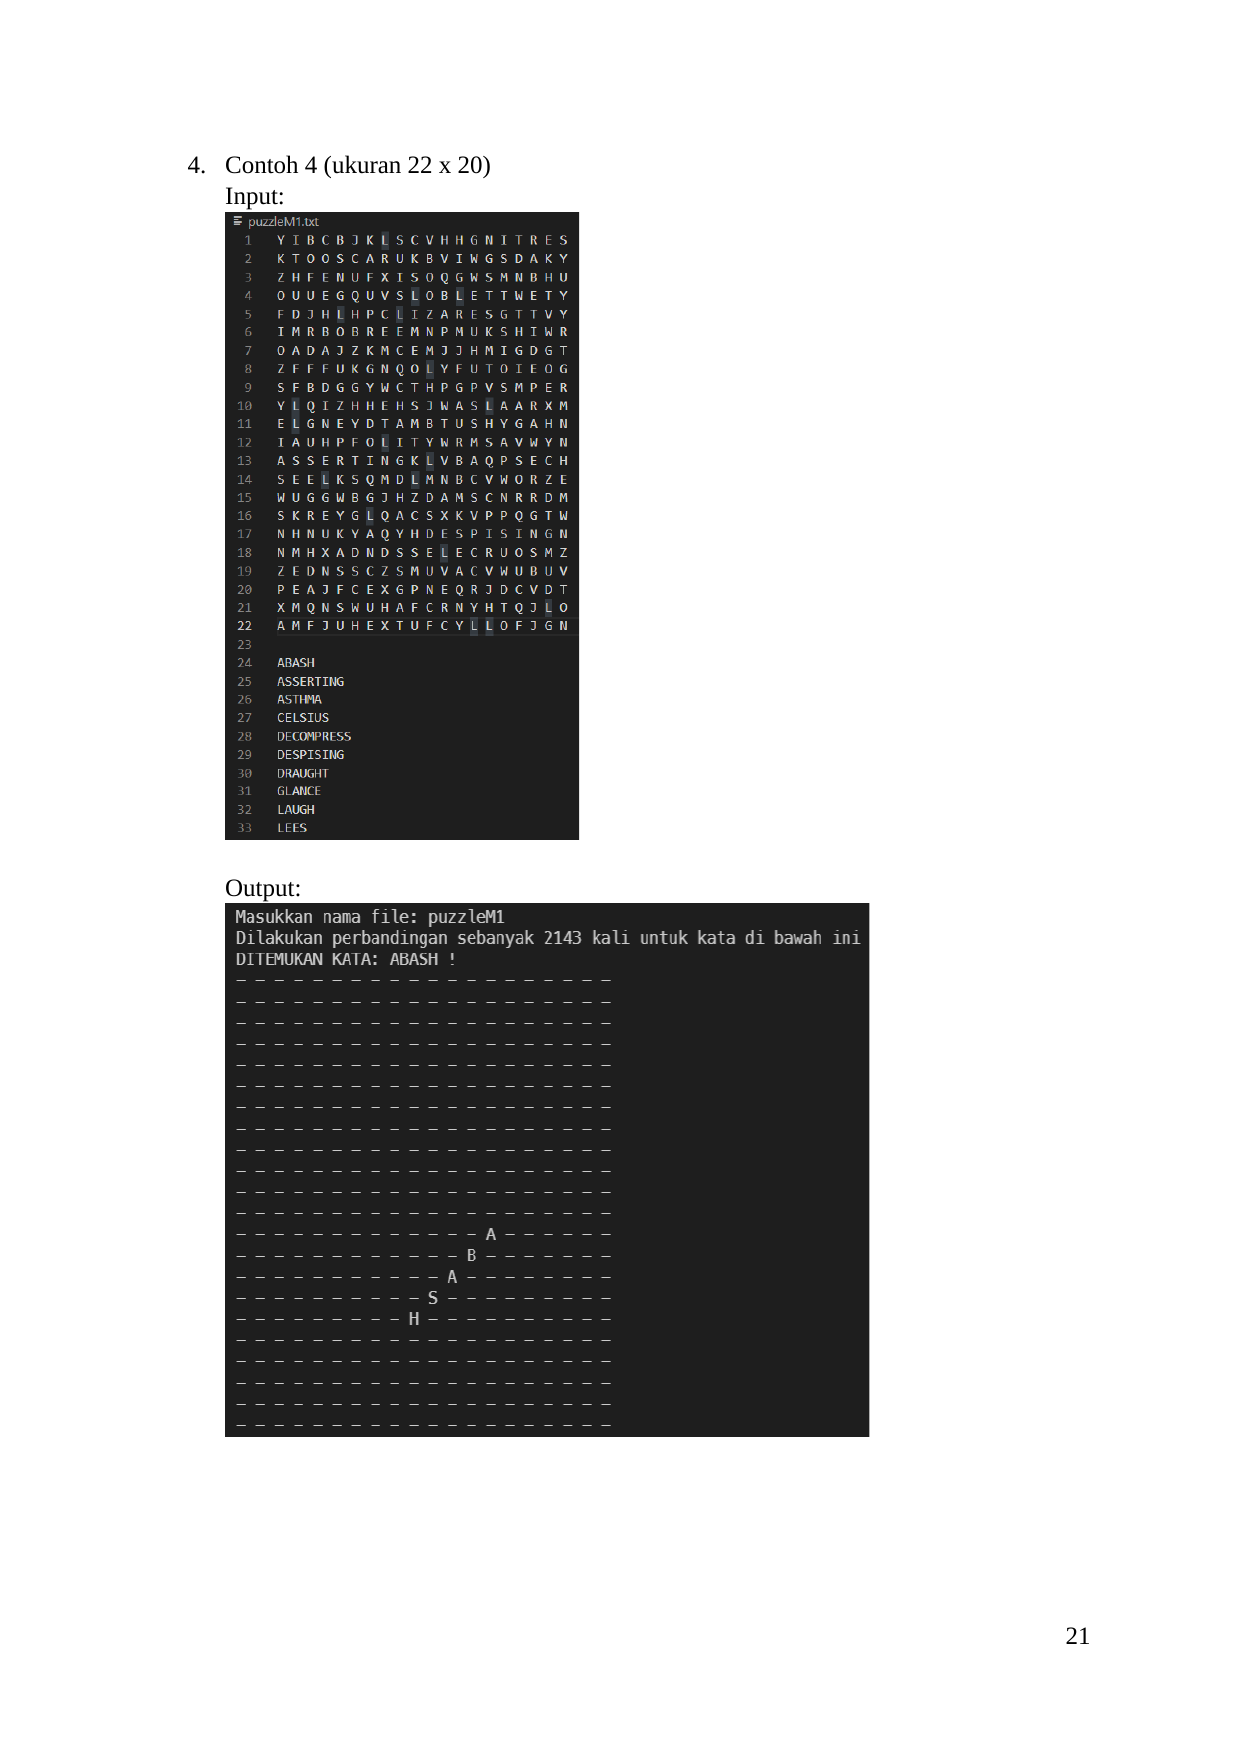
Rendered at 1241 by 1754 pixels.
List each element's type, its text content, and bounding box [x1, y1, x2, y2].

picture [225, 212, 580, 840]
picture [225, 903, 870, 1437]
list Output: [225, 873, 1090, 902]
list Contoh 4 (ukuran 22 x 20) [187, 150, 1090, 179]
list Input: [225, 181, 1090, 210]
